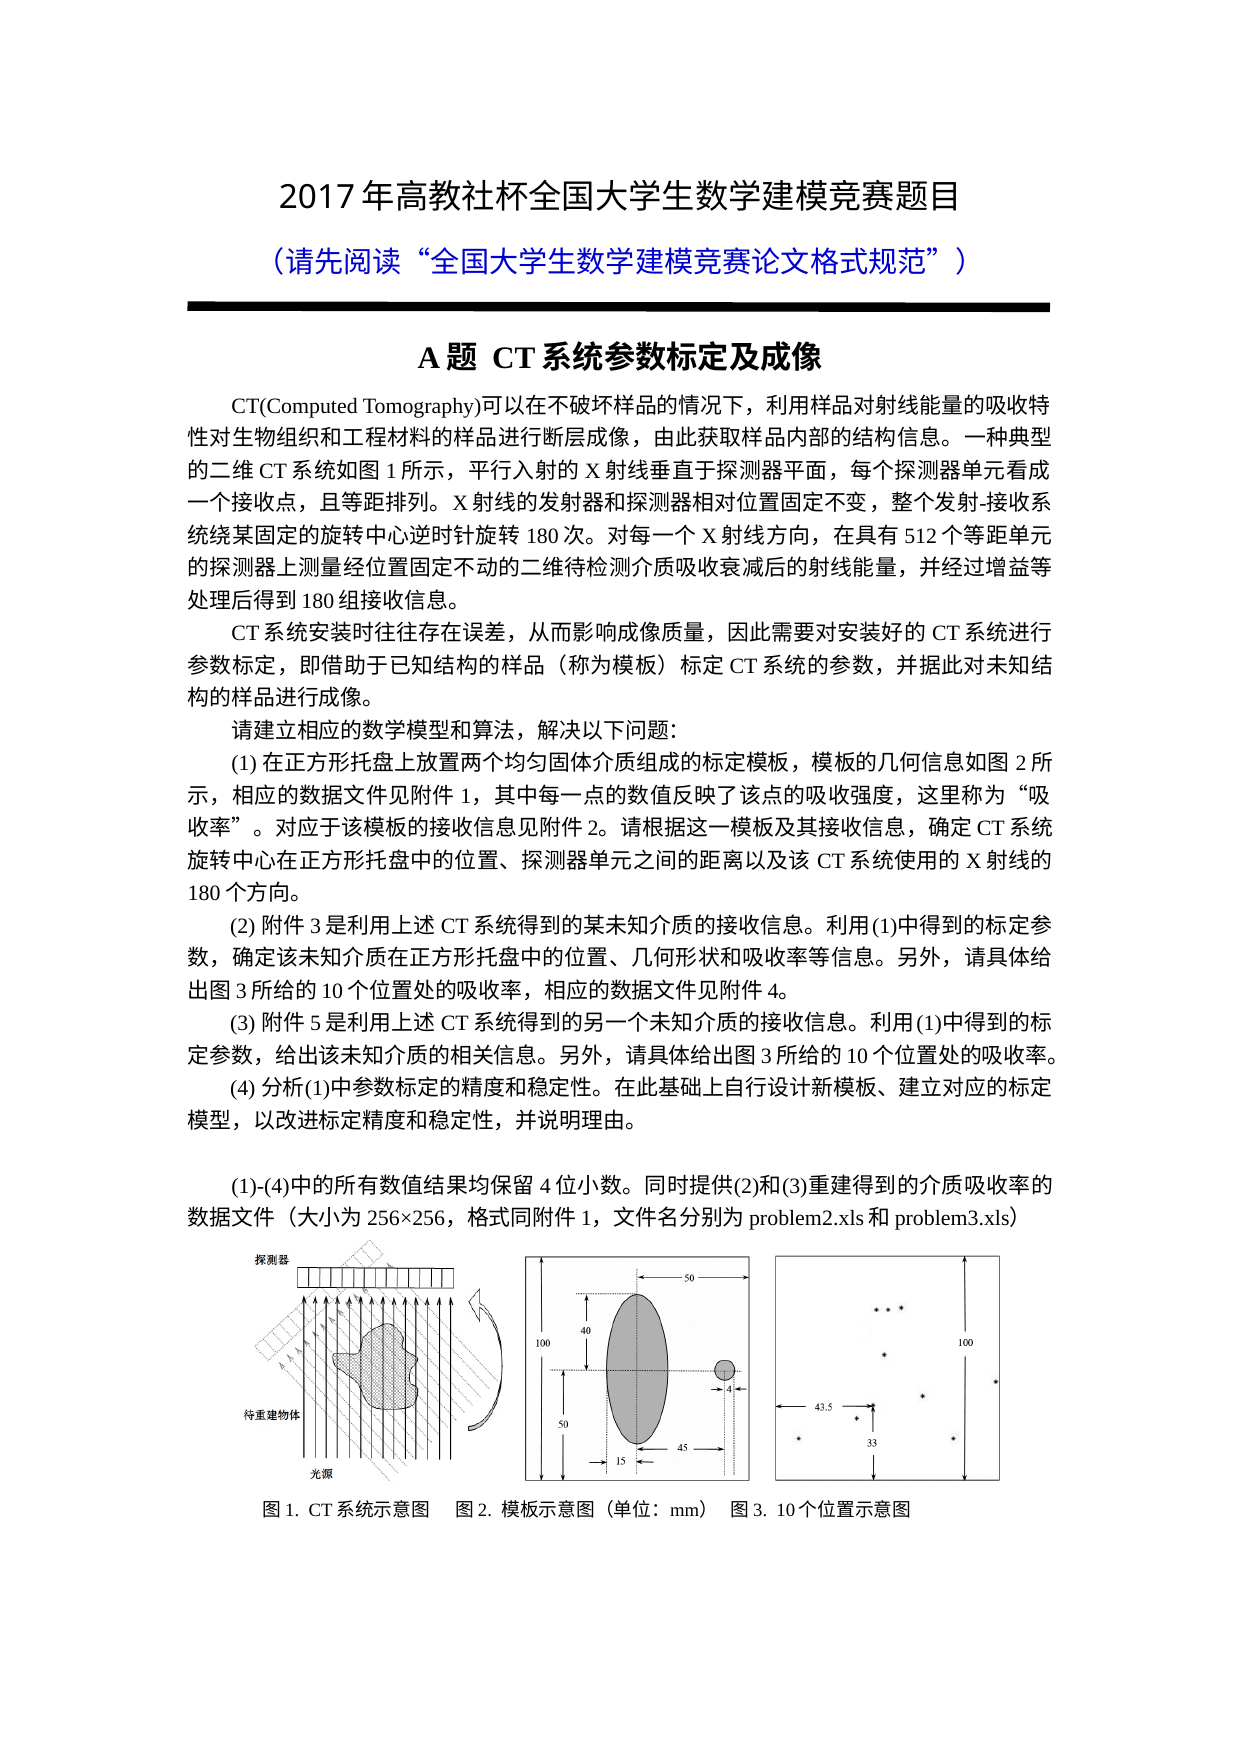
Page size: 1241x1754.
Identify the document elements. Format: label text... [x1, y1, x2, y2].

text （请先阅读“全国大学生数学建模竞赛论文格式规范”） [187, 227, 1053, 292]
text (1)-(4)中的所有数值结果均保留4位小数。同时提供(2)和(3)重建得到的介质吸收率的数据文件（大小为256×256，格式同附件1，文件名分别为problem2.xls和problem3.xls） [187, 1167, 1053, 1232]
text 2017年高教社杯全国大学生数学建模竞赛题目 [187, 162, 1053, 227]
text 图1. CT系统示意图 图2. 模板示意图（单位：mm） 图3. 10个位置示意图 [187, 1492, 1053, 1525]
text (3) 附件5是利用上述CT系统得到的另一个未知介质的接收信息。利用(1)中得到的标定参数，给出该未知介质的相关信息。另外，请具体给出图3所给的10个位置处的吸收率。 [187, 1005, 1053, 1070]
text (4) 分析(1)中参数标定的精度和稳定性。在此基础上自行设计新模板、建立对应的标定模型，以改进标定精度和稳定性，并说明理由。 [187, 1070, 1053, 1135]
picture [233, 1232, 506, 1488]
text 请建立相应的数学模型和算法，解决以下问题： [187, 712, 1053, 745]
text CT系统安装时往往存在误差，从而影响成像质量，因此需要对安装好的CT系统进行参数标定，即借助于已知结构的样品（称为模板）标定CT系统的参数，并据此对未知结构的样品进行成像。 [187, 615, 1053, 712]
text A题 CT系统参数标定及成像 [187, 322, 1053, 387]
text 应用CT(Computed Tomography)可以在不破坏样品的情况下，利用样品对射线能量的吸收特性对生物组织和工程材料的样品进行断层成像，由此获取样品内部的结构信息。一种典型的二维CT系统如图1所示，平行入射的X射线垂直于探测器平面，每个探测器单元看成一个接收点，且等距排列。X射线的发射器和探测器相对位置固定不变，整个发射-接收系统绕某固定的旋转中心逆时针旋转180次。对每一个X射线方向，在具有512个等距单元的探测器上测量经位置固定不动的二维待检测介质吸收衰减后的射线能量，并经过增益等处理后得到180组接收信息。 [187, 387, 1053, 615]
text (1) 在正方形托盘上放置两个均匀固体介质组成的标定模板，模板的几何信息如图2所示，相应的数据文件见附件1，其中每一点的数值反映了该点的吸收强度，这里称为“吸收率”。对应于该模板的接收信息见附件2。请根据这一模板及其接收信息，确定CT系统旋转中心在正方形托盘中的位置、探测器单元之间的距离以及该CT系统使用的X射线的180个方向。 [187, 745, 1053, 907]
picture [767, 1248, 1008, 1488]
picture [516, 1248, 757, 1488]
text (2) 附件3是利用上述CT系统得到的某未知介质的接收信息。利用(1)中得到的标定参数，确定该未知介质在正方形托盘中的位置、几何形状和吸收率等信息。另外，请具体给出图3所给的10个位置处的吸收率，相应的数据文件见附件4。 [187, 907, 1053, 1005]
